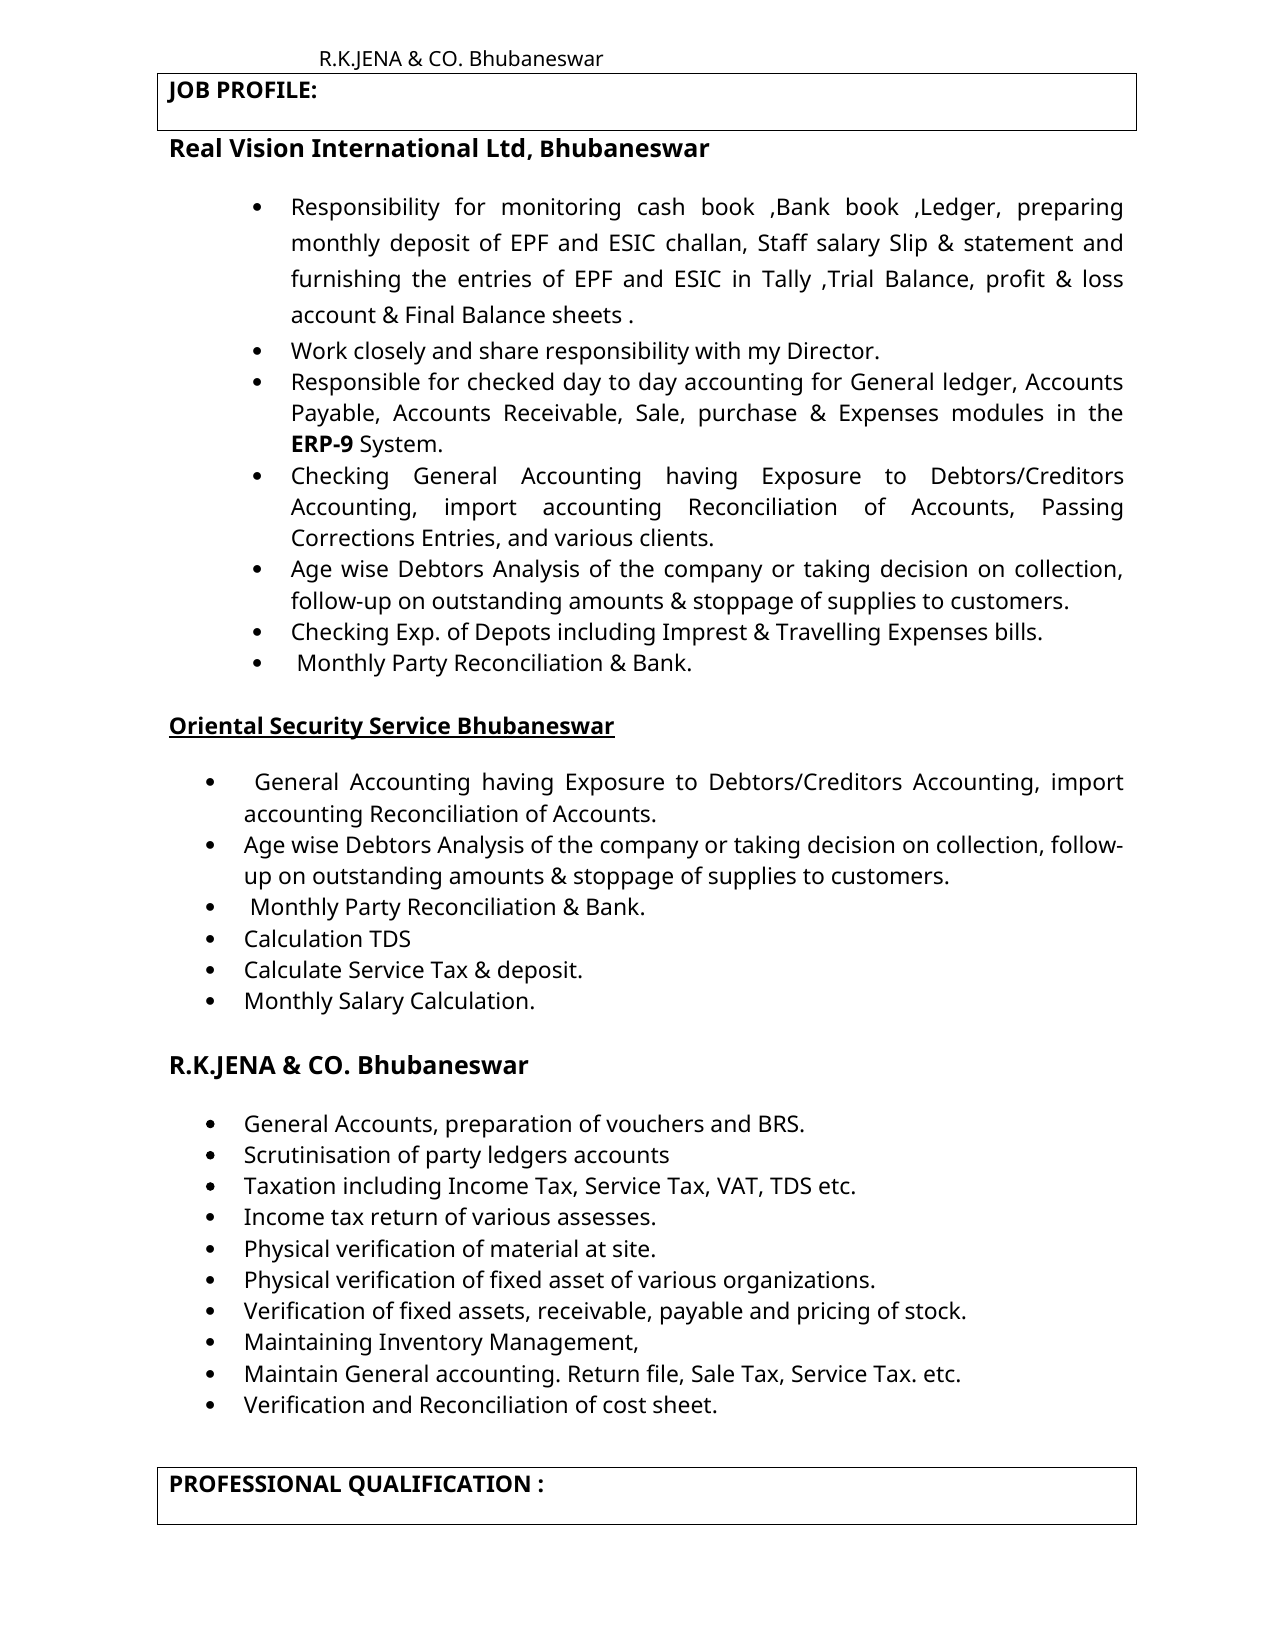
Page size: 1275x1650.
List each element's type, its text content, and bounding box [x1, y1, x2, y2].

list General Accounting having Exposure to Debtors/Creditors Accounting, import accounting Reconciliation of Accounts. [206, 766, 1125, 829]
list Income tax return of various assesses. [206, 1201, 1125, 1233]
list Responsible for checked day to day accounting for General ledger, Accounts Payable, Accounts Receivable, Sale, purchase & Expenses modules in the ERP-9 System. [253, 366, 1125, 459]
list Maintaining Inventory Management, [206, 1326, 1125, 1358]
list Calculate Service Tax & deposit. [206, 954, 1125, 985]
list Verification and Reconciliation of cost sheet. [206, 1389, 1125, 1420]
list Age wise Debtors Analysis of the company or taking decision on collection, follow-up on outstanding amounts & stoppage of supplies to customers. [206, 829, 1125, 891]
list Physical verification of fixed asset of various organizations. [206, 1264, 1125, 1295]
list Verification of fixed assets, receivable, payable and pricing of stock. [206, 1295, 1125, 1326]
list Checking General Accounting having Exposure to Debtors/Creditors Accounting, import accounting Reconciliation of Accounts, Passing Corrections Entries, and various clients. [253, 459, 1125, 553]
list Physical verification of material at site. [206, 1233, 1125, 1264]
list Monthly Party Reconciliation & Bank. [206, 891, 1125, 923]
list Monthly Party Reconciliation & Bank. [253, 647, 1125, 678]
list General Accounts, preparation of vouchers and BRS. [206, 1108, 1125, 1139]
text R.K.JENA & CO. Bhubaneswar [169, 1048, 1125, 1082]
text Oriental Security Service Bhubaneswar [169, 709, 1125, 741]
list Calculation TDS [206, 923, 1125, 954]
list R.K.JENA & CO. Bhubaneswar [319, 44, 1125, 73]
list Monthly Salary Calculation. [206, 985, 1125, 1016]
table_header PROFESSIONAL QUALIFICATION : [158, 1468, 1136, 1524]
list Taxation including Income Tax, Service Tax, VAT, TDS etc. [206, 1170, 1125, 1201]
table_header JOB PROFILE: [158, 74, 1136, 130]
list Work closely and share responsibility with my Director. [253, 334, 1125, 366]
list Scrutinisation of party ledgers accounts [206, 1139, 1125, 1170]
list Maintain General accounting. Return file, Sale Tax, Service Tax. etc. [206, 1358, 1125, 1389]
list Responsibility for monitoring cash book ,Bank book ,Ledger, preparing monthly deposit of EPF and ESIC challan, Staff salary Slip & statement and furnishing the entries of EPF and ESIC in Tally ,Trial Balance, profit & loss account & Final Balance sheets . [253, 191, 1125, 330]
list Age wise Debtors Analysis of the company or taking decision on collection, follow-up on outstanding amounts & stoppage of supplies to customers. [253, 553, 1125, 616]
text Real Vision International Ltd, Bhubaneswar [169, 131, 1125, 165]
list Checking Exp. of Depots including Imprest & Travelling Expenses bills. [253, 616, 1125, 647]
